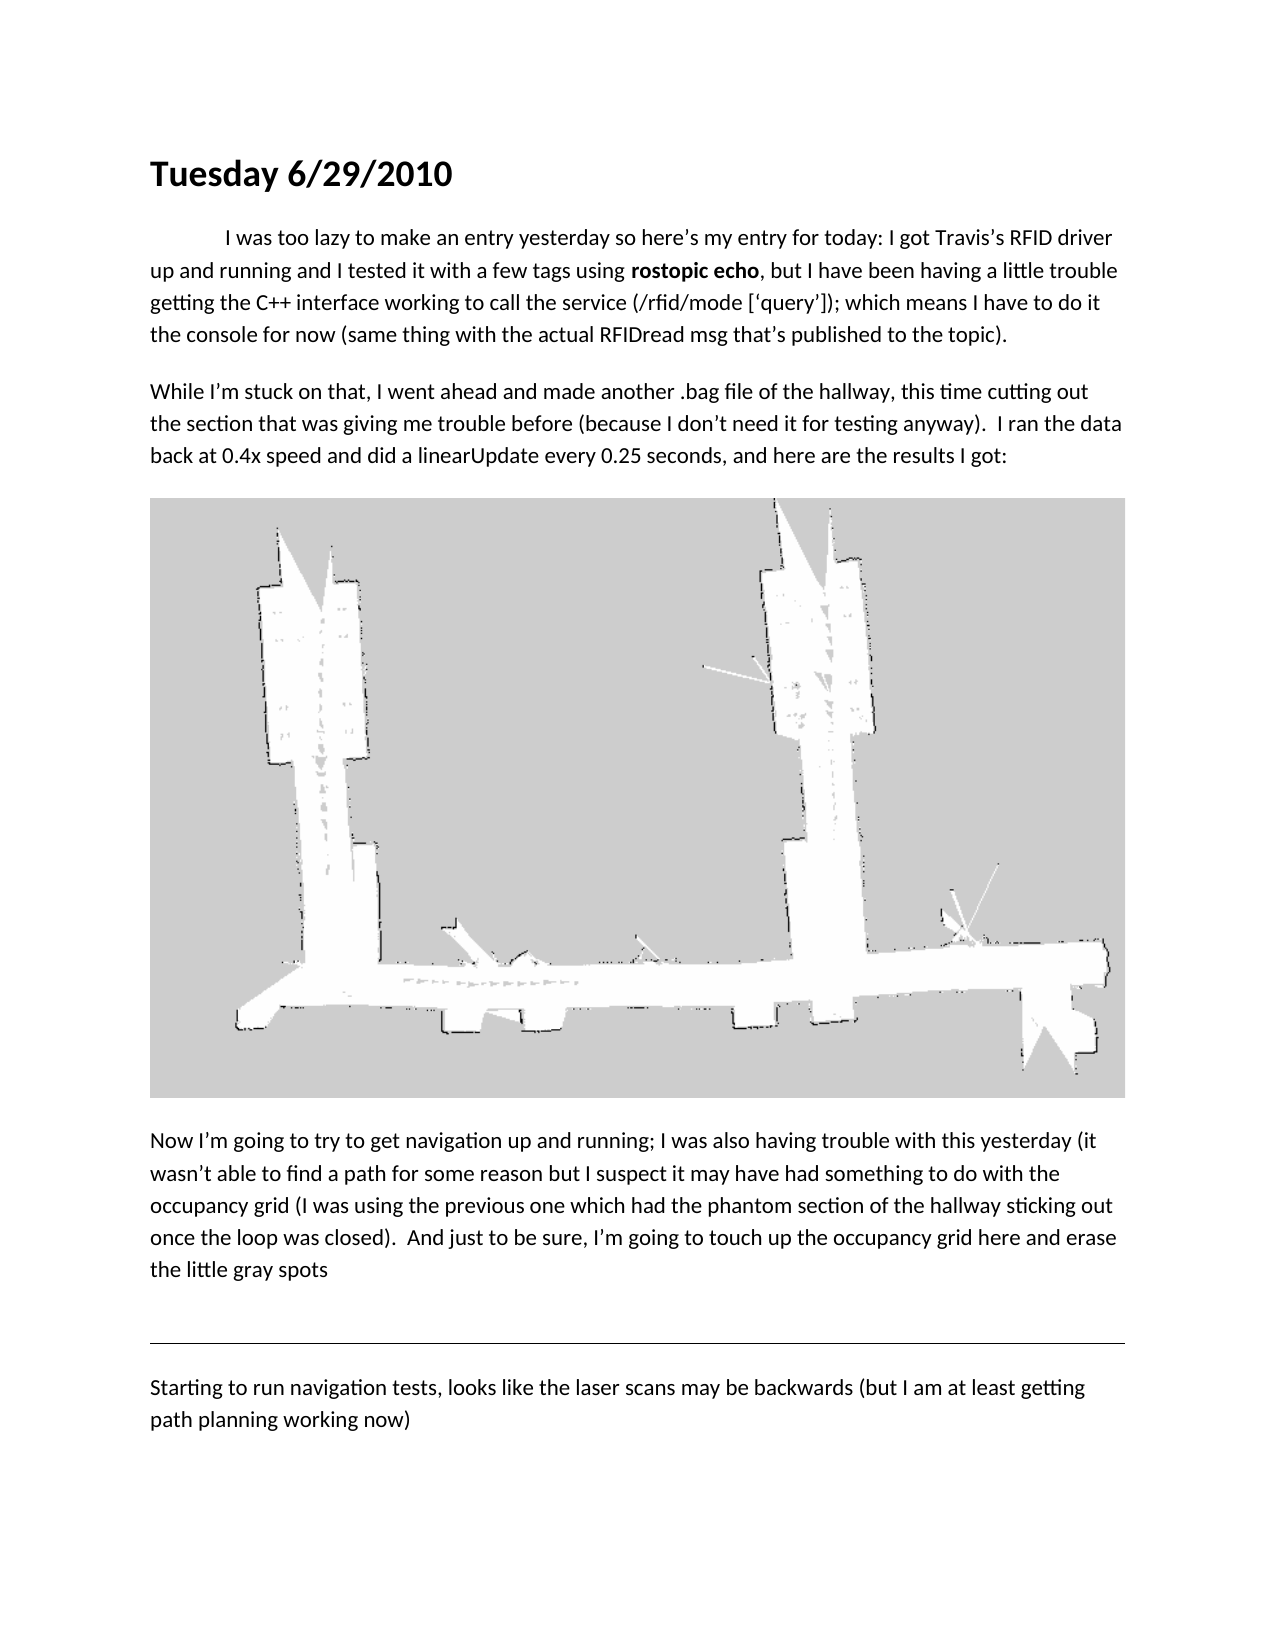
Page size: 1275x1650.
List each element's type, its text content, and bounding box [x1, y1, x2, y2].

text Now I’m going to try to get navigation up and running; I was also having trouble with this yesterday (it wasn’t able to find a path for some reason but I suspect it may have had something to do with the occupancy grid (I was using the previous one which had the phantom section of the hallway sticking out once the loop was closed). And just to be sure, I’m going to touch up the occupancy grid here and erase the little gray spots [150, 1126, 1125, 1283]
picture [150, 498, 1125, 1098]
text Tuesday 6/29/2010 [150, 150, 1125, 196]
text While I’m stuck on that, I went ahead and made another .bag file of the hallway, this time cutting out the section that was giving me trouble before (because I don’t need it for testing anyway). I ran the data back at 0.4x speed and did a linearUpdate every 0.25 seconds, and here are the results I got: [150, 377, 1125, 470]
text Starting to run navigation tests, looks like the laser scans may be backwards (but I am at least getting path planning working now) [150, 1373, 1125, 1433]
text I was too lazy to make an entry yesterday so here’s my entry for today: I got Travis’s RFID driver up and running and I tested it with a few tags using rostopic echo, but I have been having a little trouble getting the C++ interface working to call the service (/rfid/mode [‘query’]); which means I have to do it the console for now (same thing with the actual RFIDread msg that’s published to the topic). [150, 223, 1125, 348]
